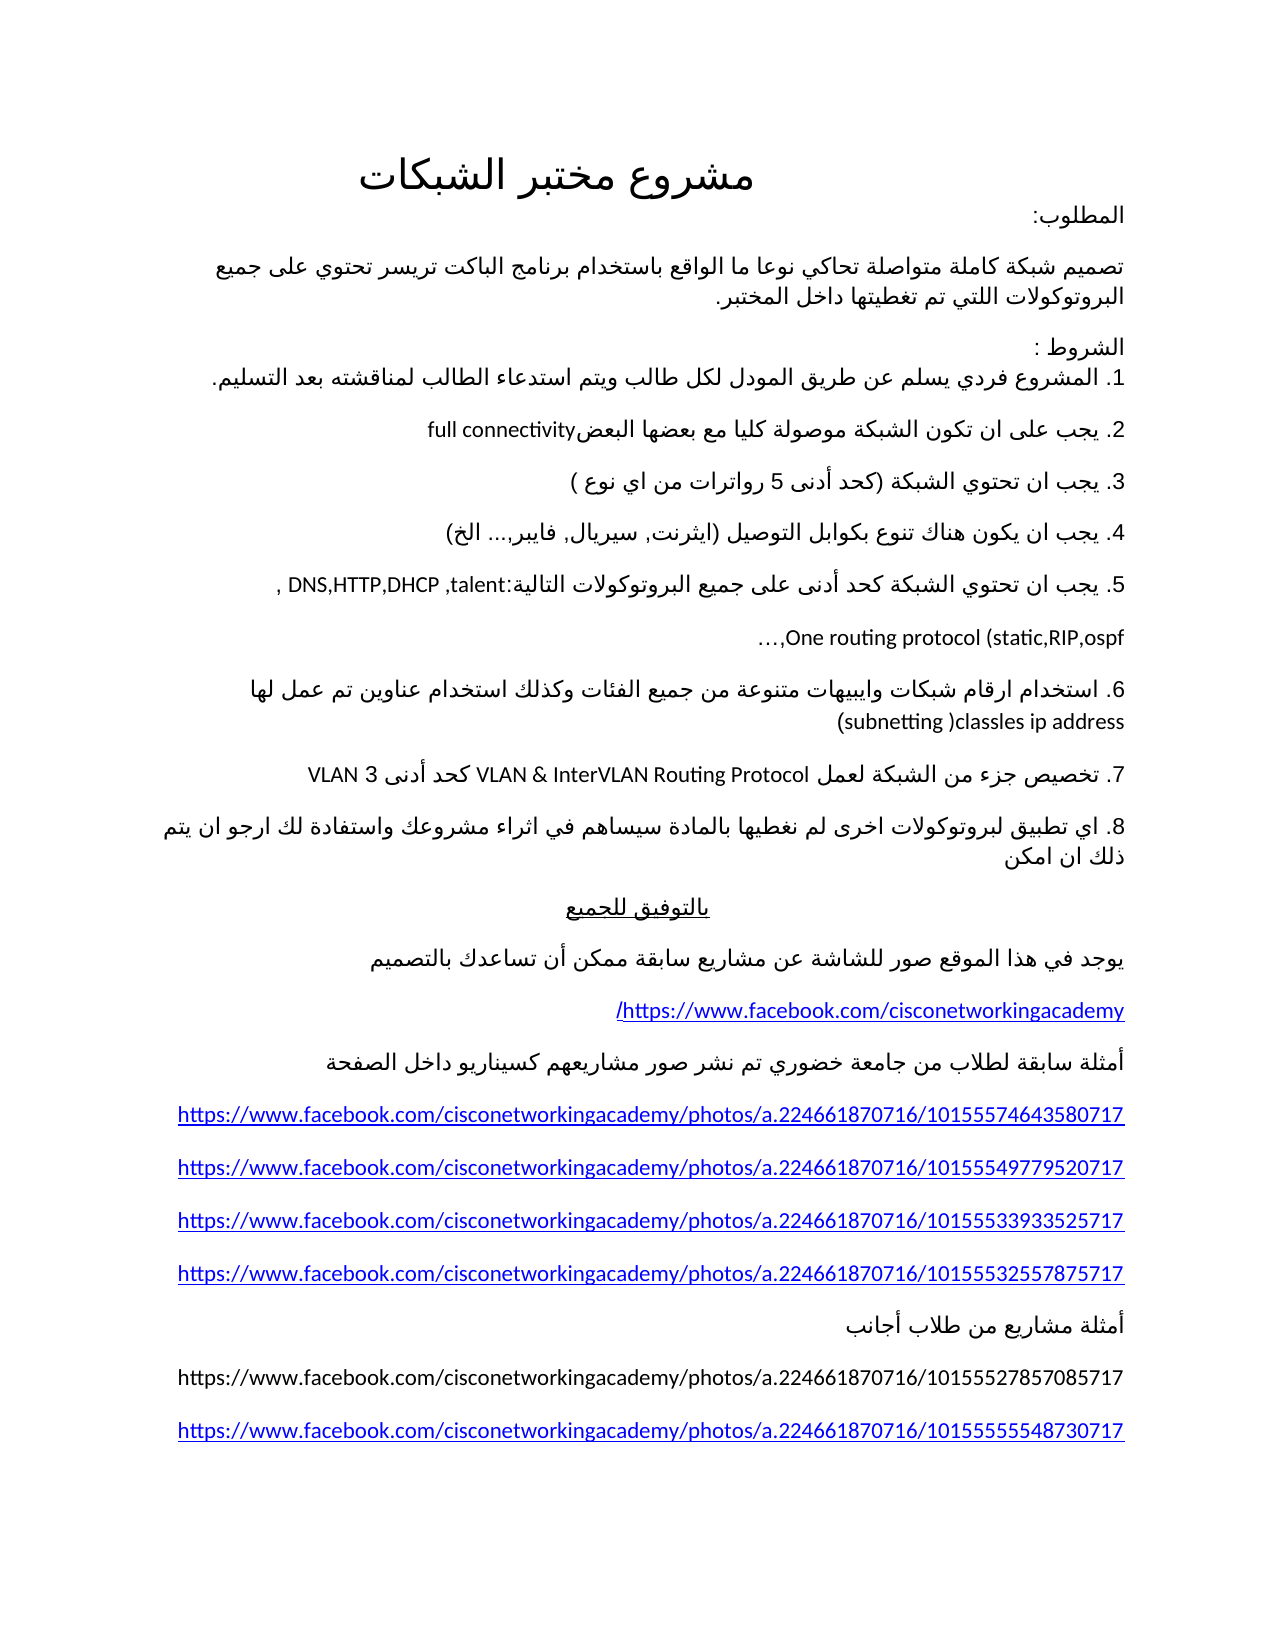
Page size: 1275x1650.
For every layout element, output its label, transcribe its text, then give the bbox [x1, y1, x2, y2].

text https://www.facebook.com/cisconetworkingacademy/photos/a.224661870716/10155574643580717 [150, 1100, 1125, 1128]
text الشروط : 1. المشروع فردي يسلم عن طريق المودل لكل طالب ويتم استدعاء الطالب لمناقشته بعد التسليم. [150, 334, 1125, 391]
text 5. يجب ان تحتوي الشبكة كحد أدنى على جميع البروتوكولات التالية:DNS,HTTP,DHCP ,talent , [150, 570, 1125, 598]
text https://www.facebook.com/cisconetworkingacademy/photos/a.224661870716/10155555548730717 [150, 1417, 1125, 1444]
text مشروع مختبر الشبكات المطلوب: [150, 150, 1125, 228]
text 2. يجب على ان تكون الشبكة موصولة كليا مع بعضها البعضfull connectivity [150, 415, 1125, 443]
text https://www.facebook.com/cisconetworkingacademy/photos/a.224661870716/10155532557875717 [150, 1259, 1125, 1287]
text 8. اي تطبيق لبروتوكولات اخرى لم نغطيها بالمادة سيساهم في اثراء مشروعك واستفادة لك ارجو ان يتم ذلك ان امكن [150, 813, 1125, 869]
text https://www.facebook.com/cisconetworkingacademy/photos/a.224661870716/10155549779520717 [150, 1153, 1125, 1181]
text أمثلة سابقة لطلاب من جامعة خضوري تم نشر صور مشاريعهم كسيناريو داخل الصفحة [150, 1049, 1125, 1076]
text 4. يجب ان يكون هناك تنوع بكوابل التوصيل (ايثرنت, سيريال, فايبر,... الخ) [150, 519, 1125, 546]
text تصميم شبكة كاملة متواصلة تحاكي نوعا ما الواقع باستخدام برنامج الباكت تريسر تحتوي على جميع البروتوكولات اللتي تم تغطيتها داخل المختبر. [150, 253, 1125, 309]
text https://www.facebook.com/cisconetworkingacademy/photos/a.224661870716/10155533933525717 [150, 1206, 1125, 1234]
text أمثلة مشاريع من طلاب أجانب [150, 1312, 1125, 1339]
text بالتوفيق للجميع [150, 894, 1125, 921]
text يوجد في هذا الموقع صور للشاشة عن مشاريع سابقة ممكن أن تساعدك بالتصميم [150, 945, 1125, 972]
text 3. يجب ان تحتوي الشبكة (كحد أدنى 5 رواترات من اي نوع ) [150, 468, 1125, 495]
text 6. استخدام ارقام شبكات وايبيهات متنوعة من جميع الفئات وكذلك استخدام عناوين تم عمل لها subnetting )classles ip address) [150, 676, 1125, 735]
text One routing protocol (static,RIP,ospf,… [150, 623, 1125, 651]
text 7. تخصيص جزء من الشبكة لعمل VLAN & InterVLAN Routing Protocol كحد أدنى 3 VLAN [150, 760, 1125, 788]
text https://www.facebook.com/cisconetworkingacademy/photos/a.224661870716/10155527857085717 [150, 1363, 1125, 1392]
text https://www.facebook.com/cisconetworkingacademy/ [150, 996, 1125, 1024]
